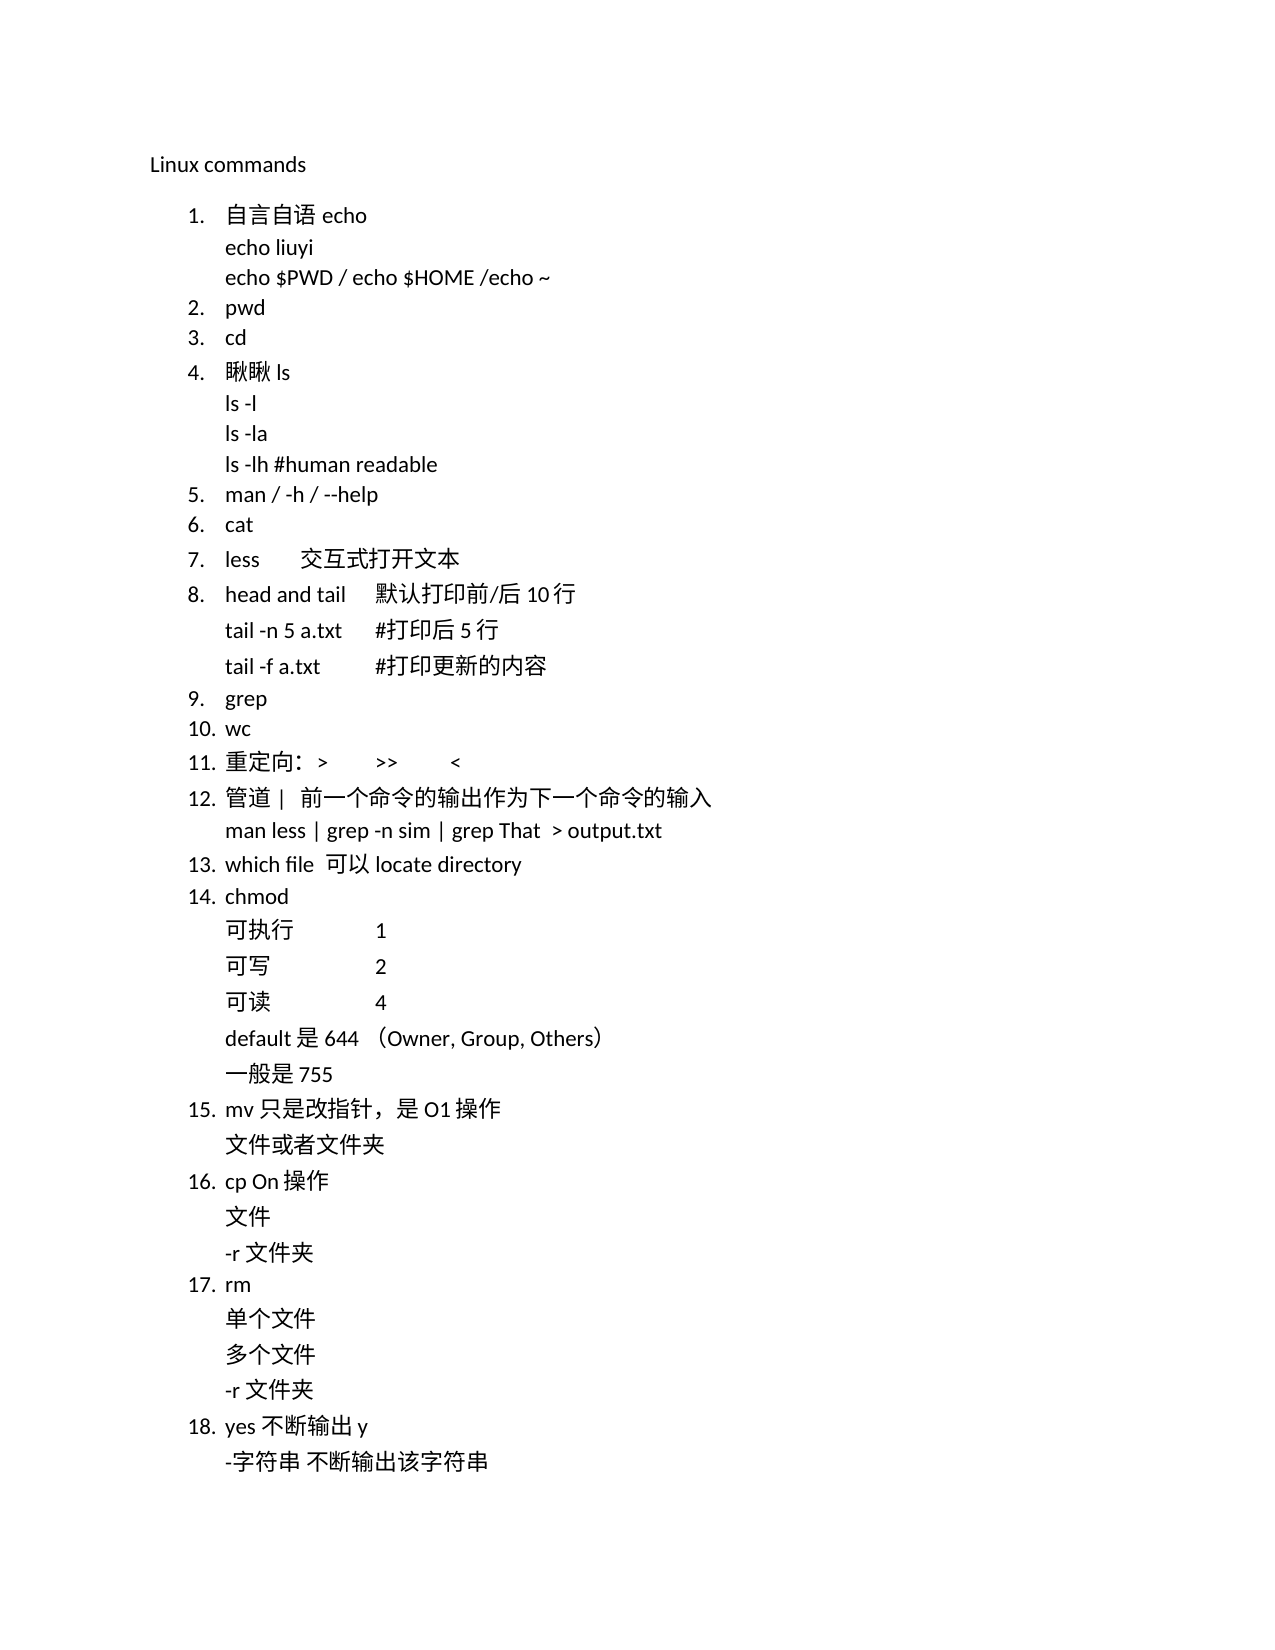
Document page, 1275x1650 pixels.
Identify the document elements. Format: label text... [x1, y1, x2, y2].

list 可读 4 [225, 984, 1125, 1017]
list -字符串 不断输出该字符串 [225, 1444, 1125, 1477]
list ls -lh #human readable [225, 450, 1125, 478]
list 可执行 1 [225, 912, 1125, 945]
list echo $PWD / echo $HOME /echo ~ [225, 263, 1125, 291]
list which file 可以locate directory [187, 846, 1125, 879]
list 可写 2 [225, 948, 1125, 981]
list 管道 | 前一个命令的输出作为下一个命令的输入 [187, 780, 1125, 813]
list 一般是755 [225, 1055, 1125, 1089]
list ls -l [225, 389, 1125, 417]
list tail -n 5 a.txt #打印后5行 [225, 612, 1125, 645]
list man less | grep -n sim | grep That > output.txt [225, 816, 1125, 844]
list 单个文件 [225, 1301, 1125, 1334]
list yes 不断输出y [187, 1408, 1125, 1441]
list 重定向：> >> < [187, 744, 1125, 777]
list default 是644 （Owner, Group, Others） [225, 1019, 1125, 1053]
list cd [187, 323, 1125, 351]
list grep [187, 684, 1125, 712]
list pwd [187, 293, 1125, 321]
list cp On操作 [187, 1163, 1125, 1196]
list mv 只是改指针，是O1操作 [187, 1091, 1125, 1124]
text Linux commands [150, 150, 1125, 178]
list man / -h / --help [187, 480, 1125, 508]
list less 交互式打开文本 [187, 540, 1125, 574]
list wc [187, 714, 1125, 742]
list ls -la [225, 419, 1125, 448]
list 文件 [225, 1199, 1125, 1232]
list chmod [187, 882, 1125, 910]
list 瞅瞅 ls [187, 353, 1125, 387]
list rm [187, 1270, 1125, 1298]
list 多个文件 [225, 1336, 1125, 1370]
list -r 文件夹 [225, 1372, 1125, 1406]
list tail -f a.txt #打印更新的内容 [225, 648, 1125, 681]
list echo liuyi [225, 233, 1125, 261]
list 自言自语 echo [187, 197, 1125, 230]
list head and tail 默认打印前/后10行 [187, 576, 1125, 609]
list 文件或者文件夹 [225, 1127, 1125, 1160]
list cat [187, 510, 1125, 538]
list -r 文件夹 [225, 1234, 1125, 1268]
